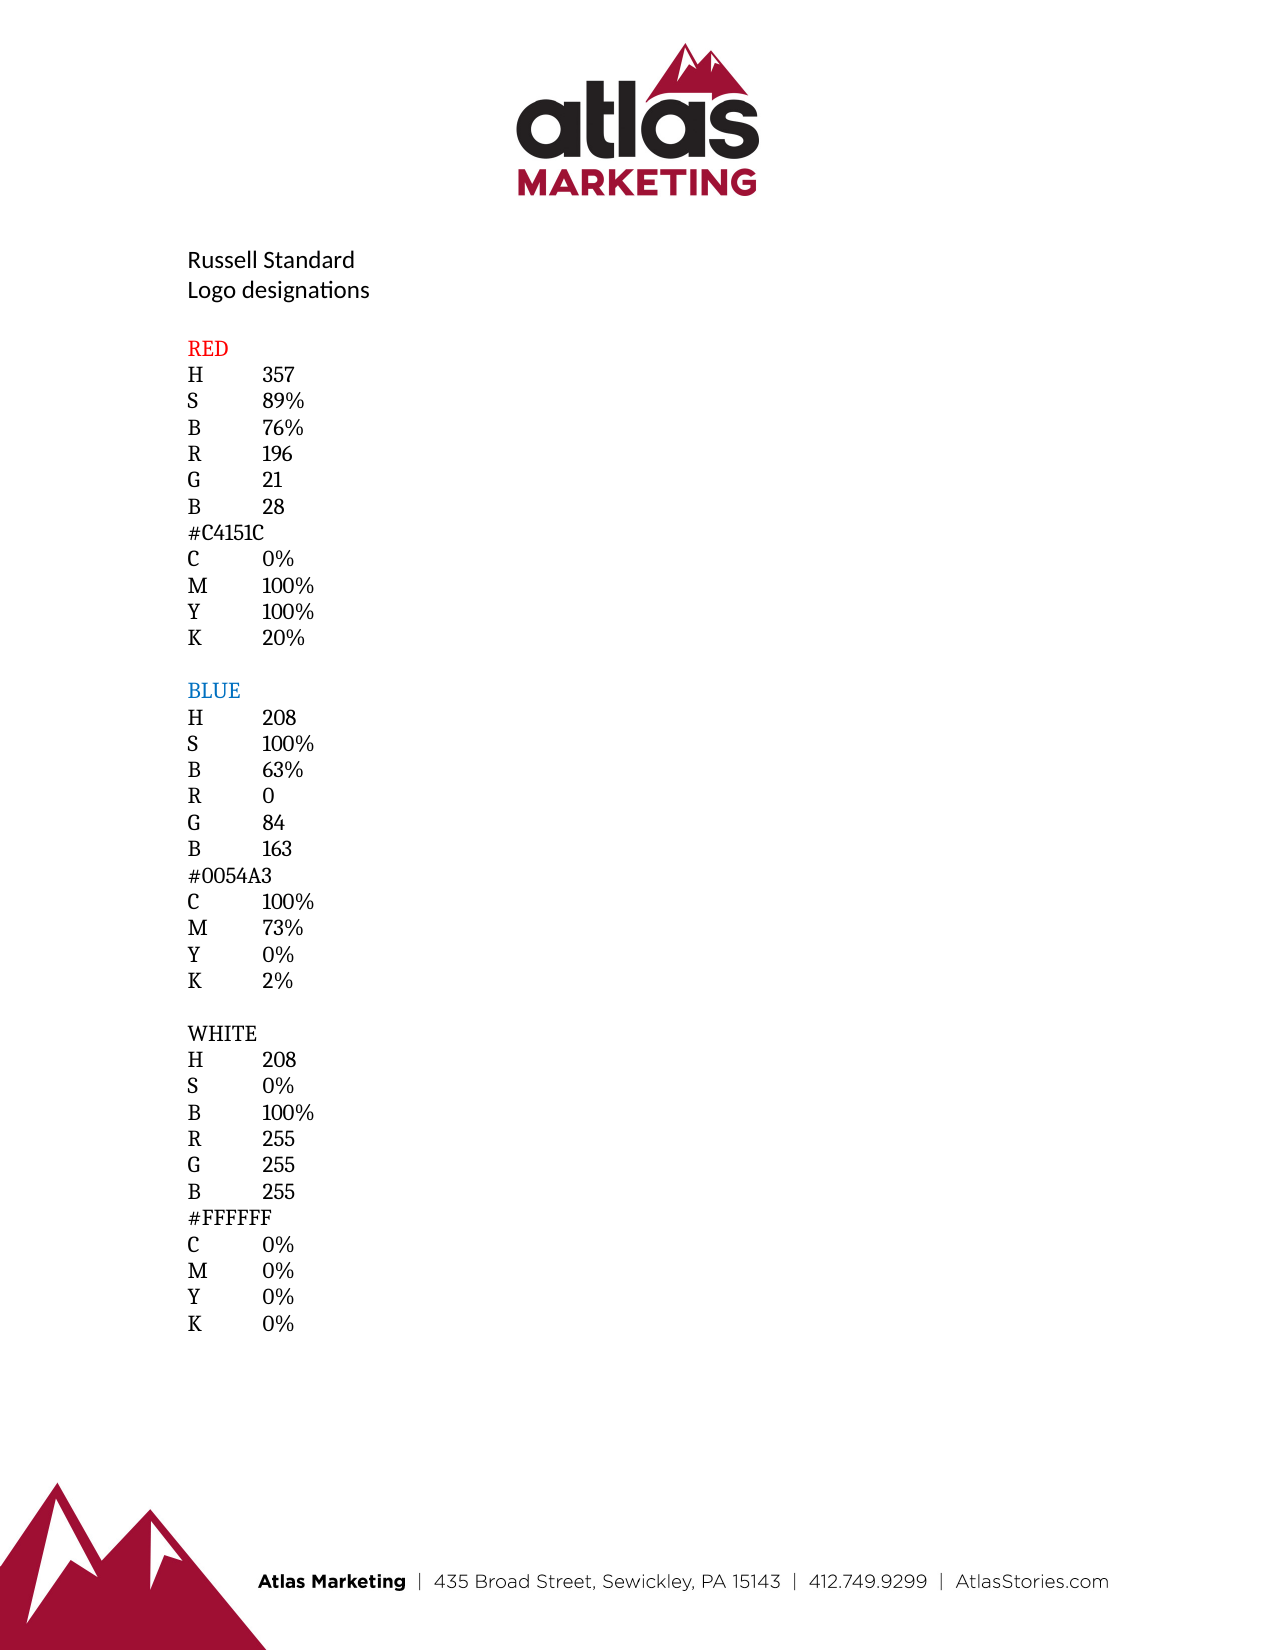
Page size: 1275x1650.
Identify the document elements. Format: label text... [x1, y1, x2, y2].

text Y 100% [187, 599, 1087, 625]
text H 208 [187, 704, 1087, 731]
text H 208 [187, 1047, 1087, 1073]
text G 21 [187, 467, 1087, 493]
text #C4151C [187, 520, 1087, 546]
text G 255 [187, 1152, 1087, 1179]
text #0054A3 [187, 862, 1087, 889]
text K 20% [187, 625, 1087, 652]
text Y 0% [187, 941, 1087, 968]
text BLUE [187, 678, 1087, 704]
text M 73% [187, 915, 1087, 941]
text R 0 [187, 783, 1087, 810]
text M 0% [187, 1258, 1087, 1284]
text C 0% [187, 546, 1087, 572]
text B 63% [187, 757, 1087, 783]
text B 28 [187, 493, 1087, 520]
text B 100% [187, 1099, 1087, 1126]
text G 84 [187, 810, 1087, 836]
text C 100% [187, 889, 1087, 915]
text R 196 [187, 441, 1087, 467]
text M 100% [187, 572, 1087, 599]
text B 163 [187, 836, 1087, 862]
text Logo designations [187, 274, 1087, 305]
text S 0% [187, 1073, 1087, 1099]
text H 357 [187, 362, 1087, 388]
text R 255 [187, 1126, 1087, 1152]
text B 255 [187, 1179, 1087, 1205]
text Y 0% [187, 1284, 1087, 1310]
text S 100% [187, 731, 1087, 757]
text #FFFFFF [187, 1205, 1087, 1231]
text K 0% [187, 1310, 1087, 1337]
picture [0, 0, 1275, 202]
text B 76% [187, 414, 1087, 441]
picture [0, 1482, 1275, 1650]
text RED [187, 335, 1087, 362]
text K 2% [187, 968, 1087, 994]
text Russell Standard [187, 244, 1087, 274]
text S 89% [187, 388, 1087, 414]
text WHITE [187, 1021, 1087, 1047]
text C 0% [187, 1231, 1087, 1258]
